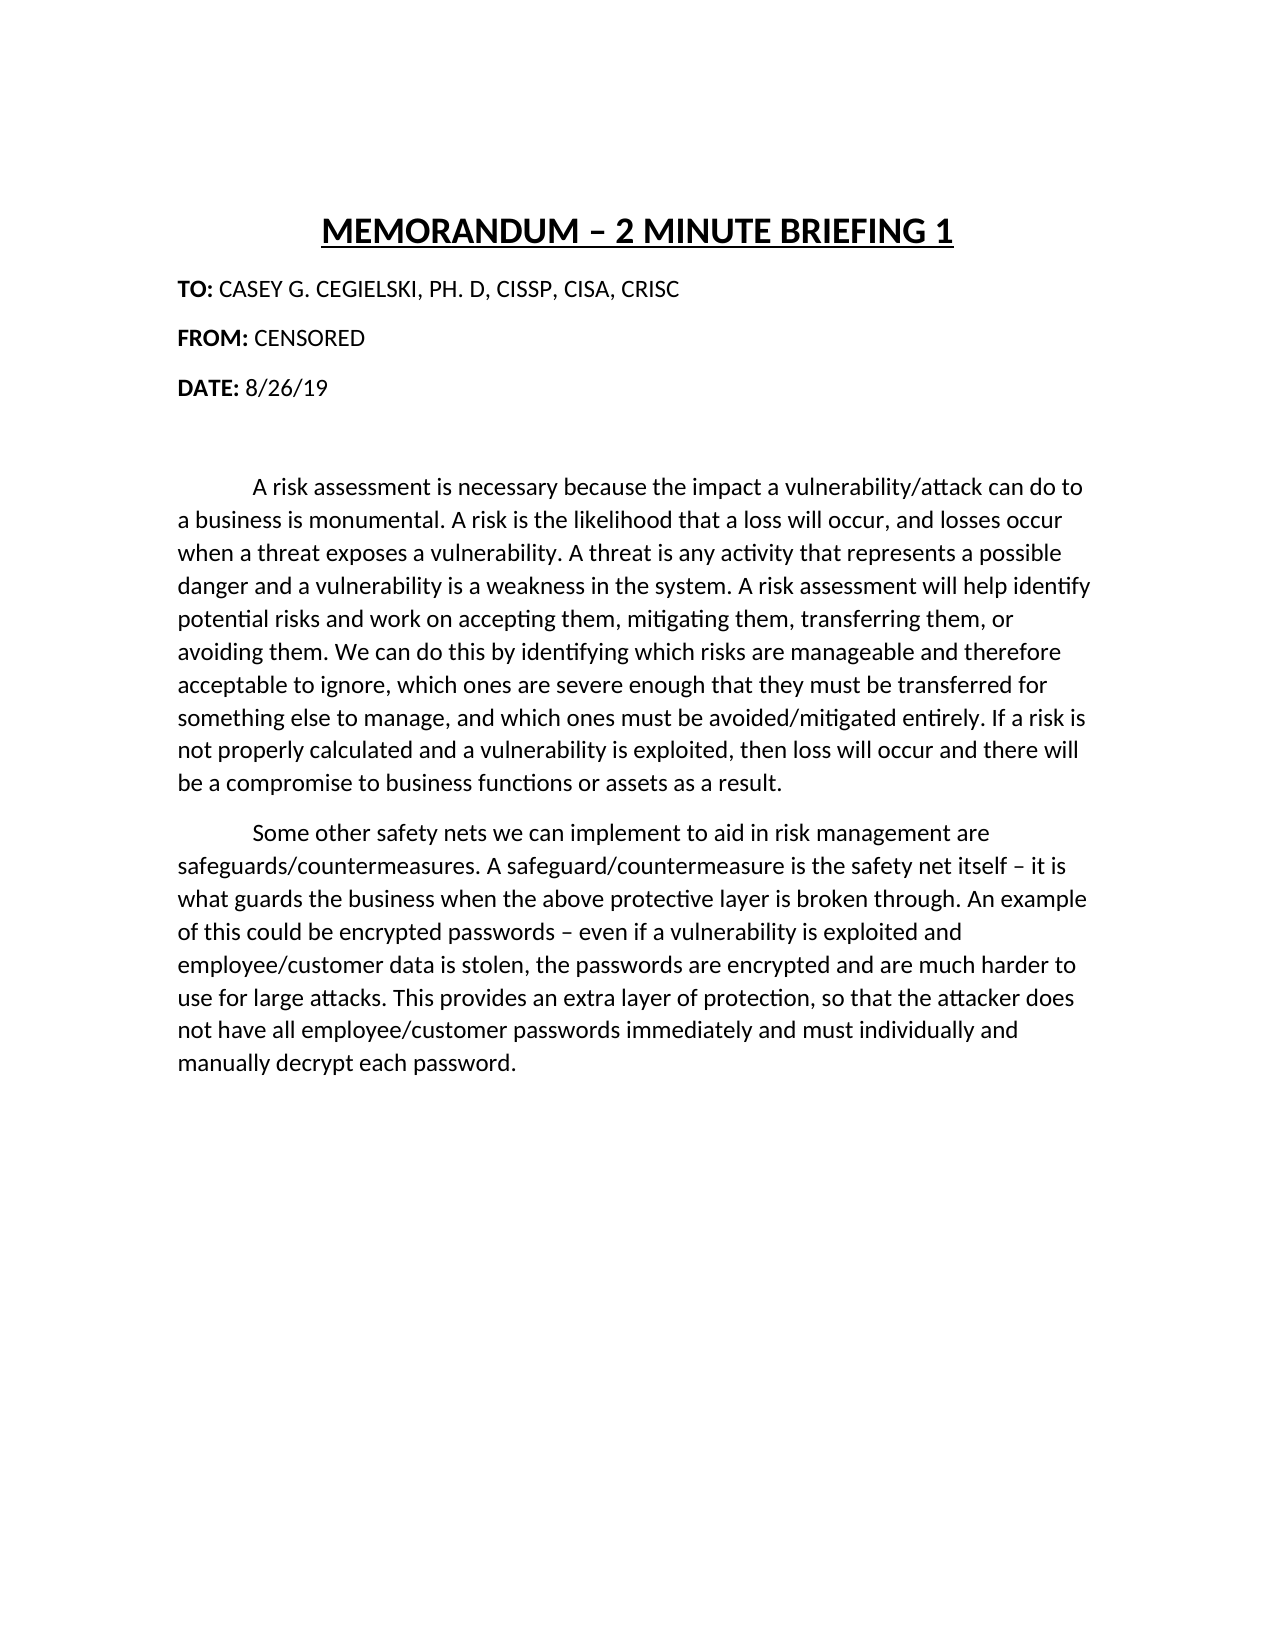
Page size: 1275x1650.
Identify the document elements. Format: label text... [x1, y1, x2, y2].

text A risk assessment is necessary because the impact a vulnerability/attack can do to a business is monumental. A risk is the likelihood that a loss will occur, and losses occur when a threat exposes a vulnerability. A threat is any activity that represents a possible danger and a vulnerability is a weakness in the system. A risk assessment will help identify potential risks and work on accepting them, mitigating them, transferring them, or avoiding them. We can do this by identifying which risks are manageable and therefore acceptable to ignore, which ones are severe enough that they must be transferred for something else to manage, and which ones must be avoided/mitigated entirely. If a risk is not properly calculated and a vulnerability is exploited, then loss will occur and there will be a compromise to business functions or assets as a result. [177, 471, 1098, 798]
text Some other safety nets we can implement to aid in risk management are safeguards/countermeasures. A safeguard/countermeasure is the safety net itself – it is what guards the business when the above protective layer is broken through. An example of this could be encrypted passwords – even if a vulnerability is exploited and employee/customer data is stolen, the passwords are encrypted and are much harder to use for large attacks. This provides an extra layer of protection, so that the attacker does not have all employee/customer passwords immediately and must individually and manually decrypt each password. [177, 817, 1098, 1078]
text DATE: 8/26/19 [177, 372, 1098, 403]
text FROM: CENSORED [177, 322, 1098, 353]
text TO: CASEY G. CEGIELSKI, PH. D, CISSP, CISA, CRISC [177, 273, 1098, 303]
text MEMORANDUM – 2 MINUTE BRIEFING 1 [177, 207, 1098, 253]
